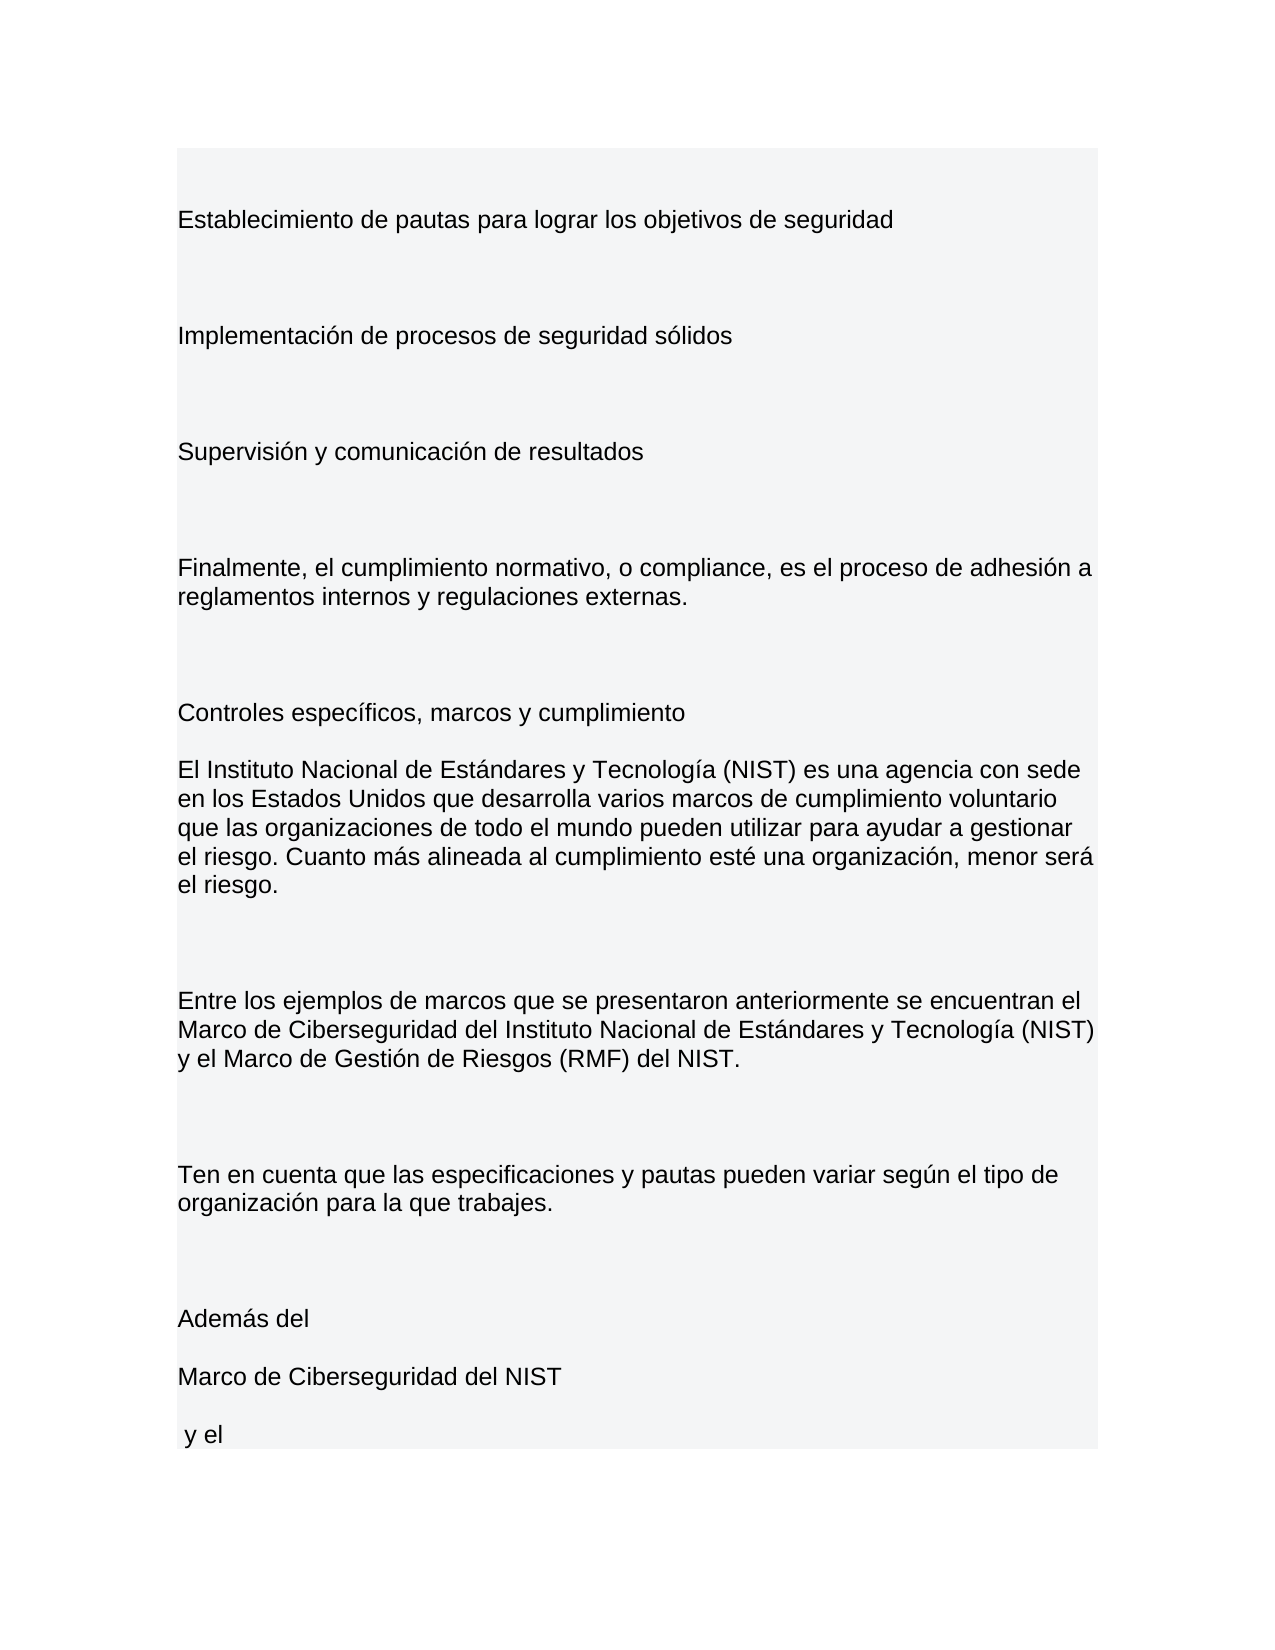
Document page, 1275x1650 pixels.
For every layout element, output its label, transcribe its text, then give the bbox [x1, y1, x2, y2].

text Controles específicos, marcos y cumplimiento [177, 698, 1098, 726]
text Supervisión y comunicación de resultados [177, 437, 1098, 466]
text Finalmente, el cumplimiento normativo, o compliance, es el proceso de adhesión a reglamentos internos y regulaciones externas. [177, 553, 1098, 611]
text y el [177, 1420, 1098, 1449]
text Ten en cuenta que las especificaciones y pautas pueden variar según el tipo de organización para la que trabajes. [177, 1160, 1098, 1217]
text Implementación de procesos de seguridad sólidos [177, 321, 1098, 350]
text Establecimiento de pautas para lograr los objetivos de seguridad [177, 206, 1098, 234]
text Además del [177, 1304, 1098, 1333]
text El Instituto Nacional de Estándares y Tecnología (NIST) es una agencia con sede en los Estados Unidos que desarrolla varios marcos de cumplimiento voluntario que las organizaciones de todo el mundo pueden utilizar para ayudar a gestionar el riesgo. Cuanto más alineada al cumplimiento esté una organización, menor será el riesgo. [177, 756, 1098, 899]
text Marco de Ciberseguridad del NIST [177, 1362, 1098, 1391]
text Entre los ejemplos de marcos que se presentaron anteriormente se encuentran el Marco de Ciberseguridad del Instituto Nacional de Estándares y Tecnología (NIST) y el Marco de Gestión de Riesgos (RMF) del NIST. [177, 986, 1098, 1073]
